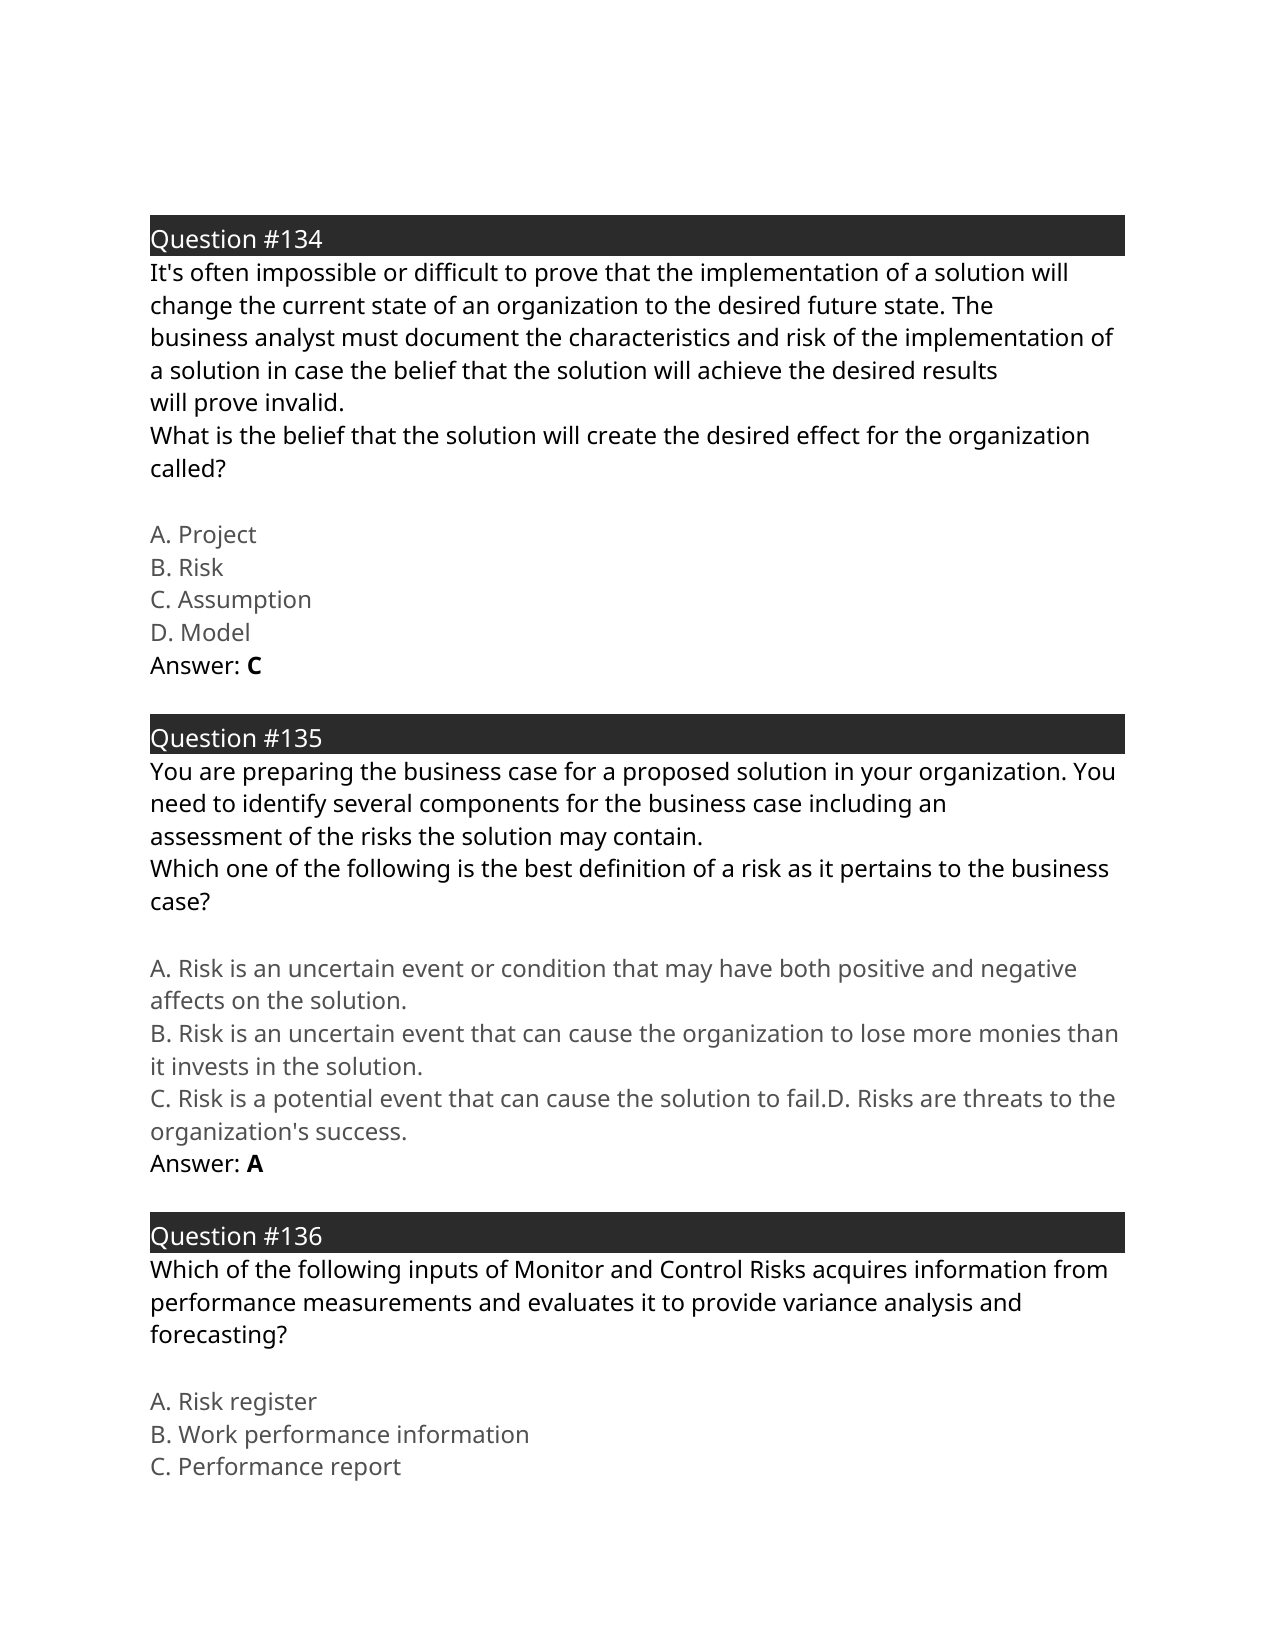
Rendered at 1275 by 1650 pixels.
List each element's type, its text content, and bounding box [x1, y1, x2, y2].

text B. Risk is an uncertain event that can cause the organization to lose more monies than it invests in the solution. [150, 1017, 1125, 1082]
text A. Risk is an uncertain event or condition that may have both positive and negative affects on the solution. [150, 951, 1125, 1017]
text Question #135 [150, 714, 1125, 754]
text D. Model [150, 616, 1125, 648]
text Which of the following inputs of Monitor and Control Risks acquires information from performance measurements and evaluates it to provide variance analysis and forecasting? [150, 1253, 1125, 1385]
text B. Risk [150, 551, 1125, 583]
text A. Project [150, 518, 1125, 551]
text Answer: A [150, 1147, 1125, 1180]
text C. Assumption [150, 583, 1125, 616]
text C. Performance report [150, 1450, 1125, 1483]
text You are preparing the business case for a proposed solution in your organization. You need to identify several components for the business case including an assessment of the risks the solution may contain. Which one of the following is the best definition of a risk as it pertains to the business case? [150, 754, 1125, 951]
text Question #134 [150, 215, 1125, 256]
text C. Risk is a potential event that can cause the solution to fail.D. Risks are threats to the organization's success. [150, 1082, 1125, 1147]
text Question #136 [150, 1212, 1125, 1253]
text B. Work performance information [150, 1417, 1125, 1450]
text It's often impossible or difficult to prove that the implementation of a solution will change the current state of an organization to the desired future state. The business analyst must document the characteristics and risk of the implementation of a solution in case the belief that the solution will achieve the desired results will prove invalid. What is the belief that the solution will create the desired effect for the organization called? [150, 256, 1125, 518]
text Answer: C [150, 648, 1125, 681]
text A. Risk register [150, 1385, 1125, 1417]
